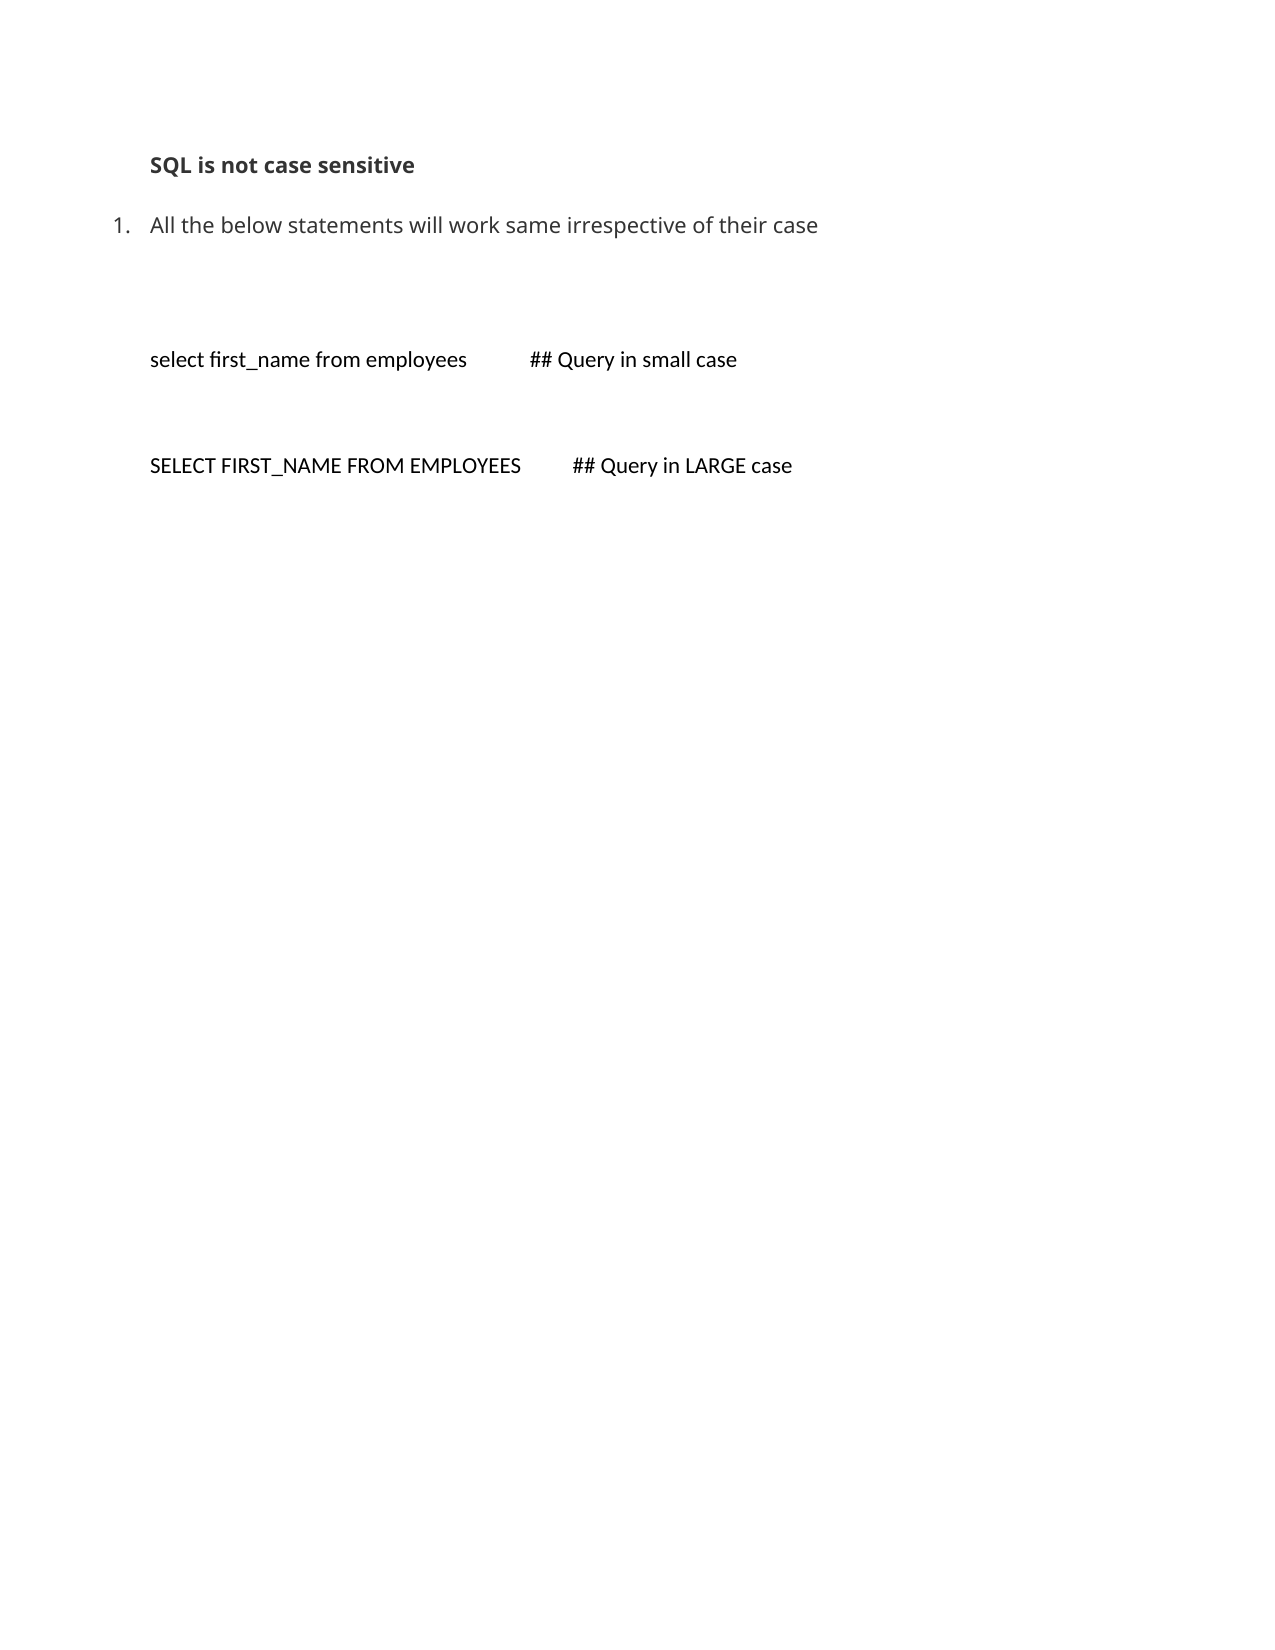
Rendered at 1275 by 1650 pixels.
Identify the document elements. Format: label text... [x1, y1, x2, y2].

text SQL is not case sensitive [150, 150, 1125, 180]
list All the below statements will work same irrespective of their case [112, 209, 1125, 239]
text select first_name from employees ## Query in small case [150, 345, 1125, 373]
text SELECT FIRST_NAME FROM EMPLOYEES ## Query in LARGE case [150, 451, 1125, 479]
